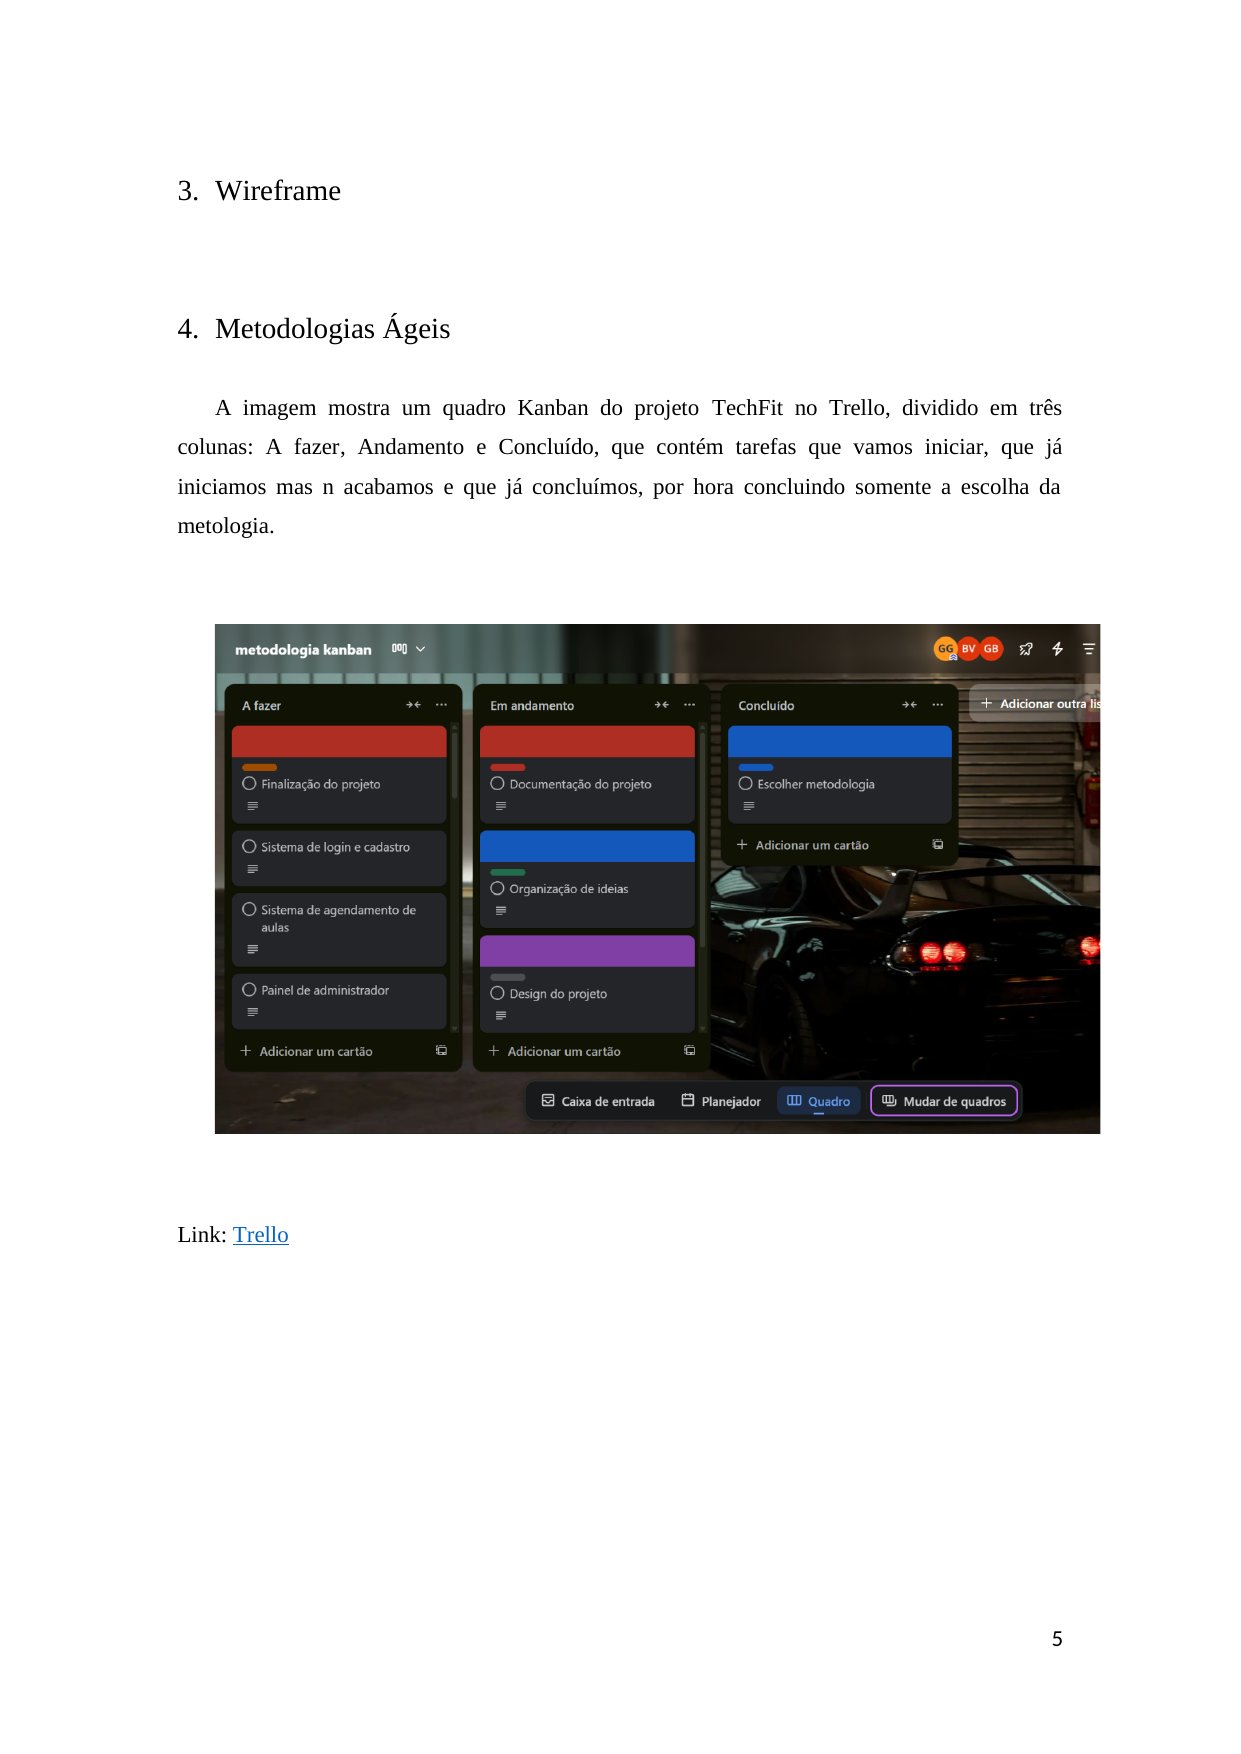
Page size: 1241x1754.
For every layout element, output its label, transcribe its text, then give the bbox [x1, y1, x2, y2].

picture [214, 624, 1101, 1134]
text Link: Trello [177, 1221, 1063, 1247]
subtitle Metodologias Ágeis [177, 311, 1063, 344]
subtitle Wireframe [177, 173, 1063, 206]
text A imagem mostra um quadro Kanban do projeto TechFit no Trello, dividido em três colunas: A fazer, Andamento e Concluído, que contém tarefas que vamos iniciar, que já iniciamos mas n acabamos e que já concluímos, por hora concluindo somente a escolha da metologia. [177, 394, 1063, 539]
